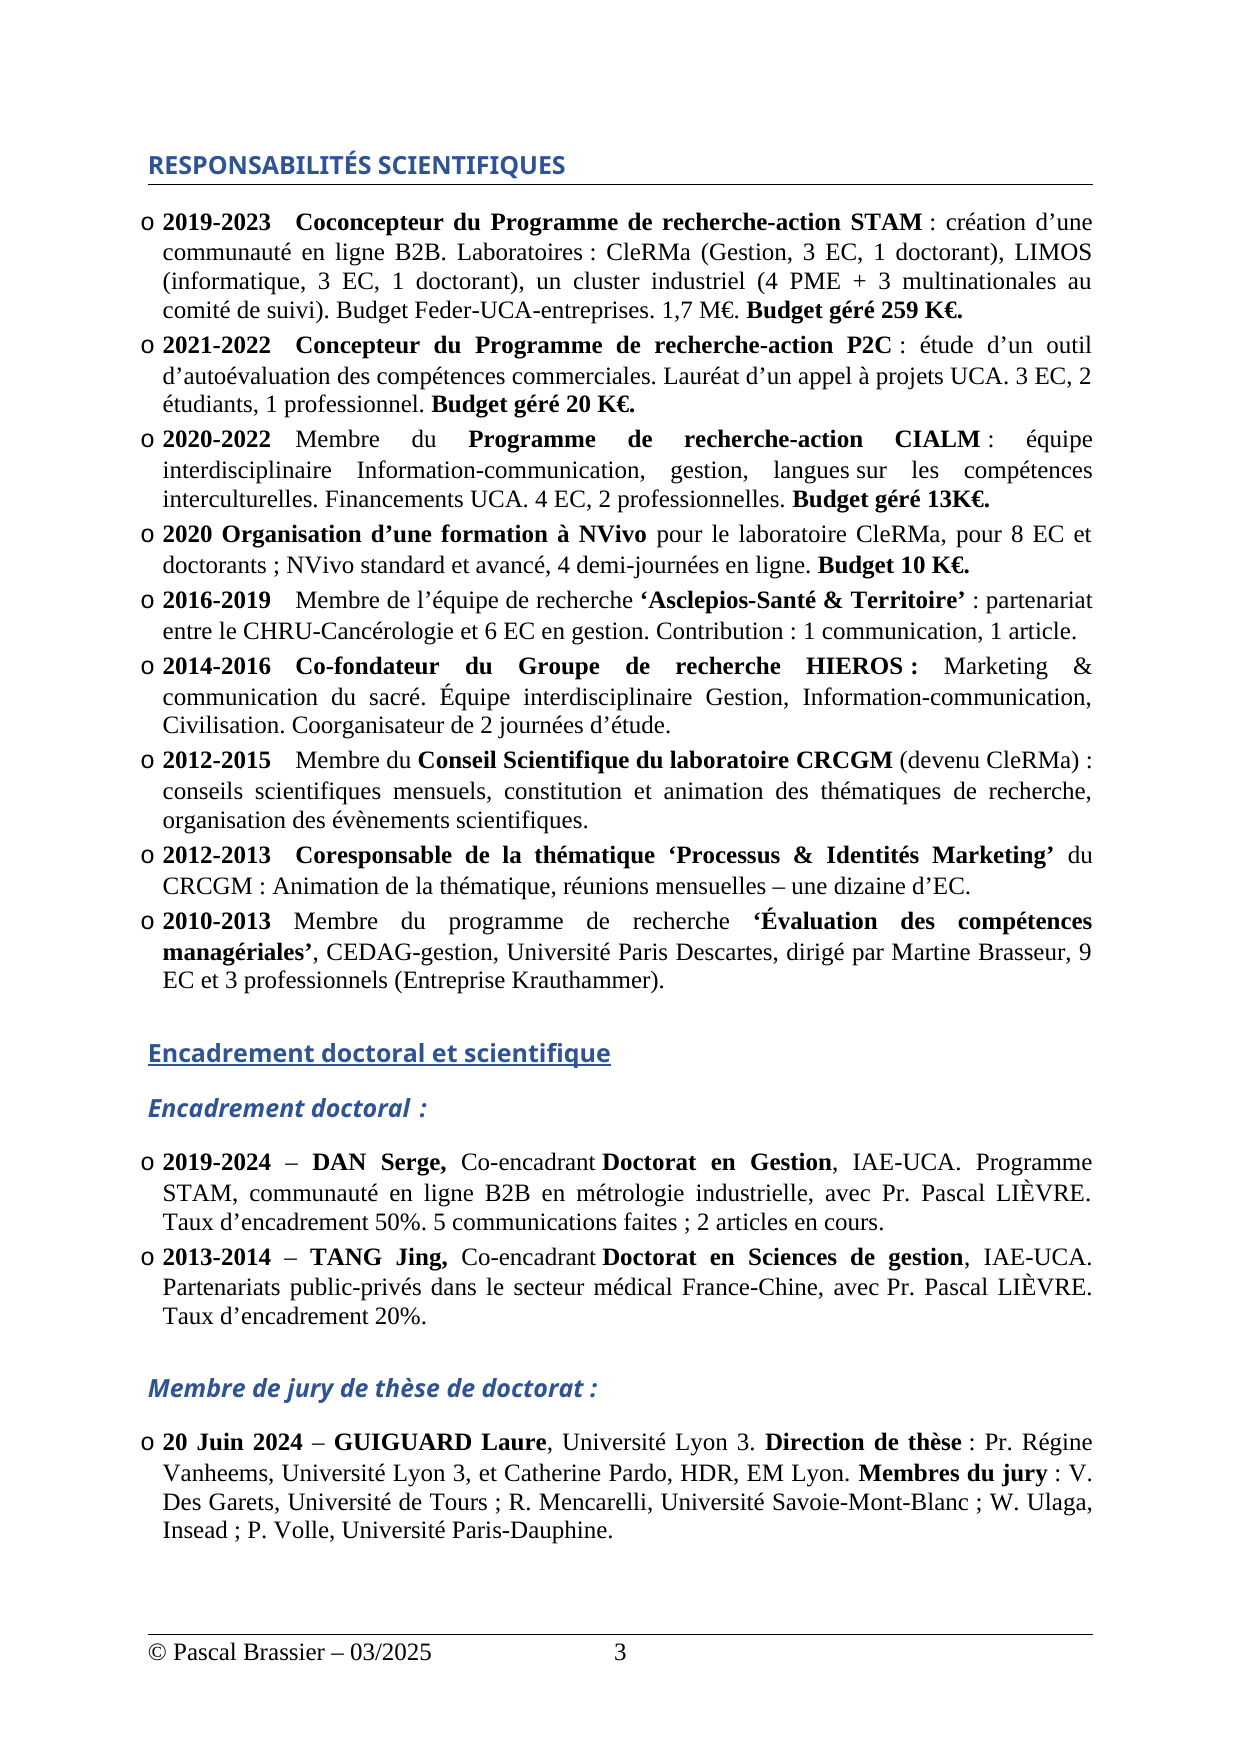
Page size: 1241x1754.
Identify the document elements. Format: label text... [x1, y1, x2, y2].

list 20 Juin 2024 – GUIGUARD Laure, Université Lyon 3. Direction de thèse : Pr. Régine Vanheems, Université Lyon 3, et Catherine Pardo, HDR, EM Lyon. Membres du jury : V. Des Garets, Université de Tours ; R. Mencarelli, Université Savoie-Mont-Blanc ; W. Ulaga, Insead ; P. Volle, Université Paris-Dauphine. [140, 1427, 1093, 1544]
list 2019-2023 Coconcepteur du Programme de recherche-action STAM : création d’une communauté en ligne B2B. Laboratoires : CleRMa (Gestion, 3 EC, 1 doctorant), LIMOS (informatique, 3 EC, 1 doctorant), un cluster industriel (4 PME + 3 multinationales au comité de suivi). Budget Feder-UCA-entreprises. 1,7 M€. Budget géré 259 K€. [140, 207, 1093, 324]
list 2012-2013 Coresponsable de la thématique ‘Processus & Identités Marketing’ du CRCGM : Animation de la thématique, réunions mensuelles – une dizaine d’EC. [140, 840, 1093, 899]
list 2021-2022 Concepteur du Programme de recherche-action P2C : étude d’un outil d’autoévaluation des compétences commerciales. Lauréat d’un appel à projets UCA. 3 EC, 2 étudiants, 1 professionnel. Budget géré 20 K€. [140, 330, 1093, 418]
subtitle RESPONSABILITÉS SCIENTIFIQUES [148, 148, 1093, 184]
text Membre de jury de thèse de doctorat : [148, 1371, 1093, 1405]
list 2016-2019 Membre de l’équipe de recherche ‘Asclepios-Santé & Territoire’ : partenariat entre le CHRU-Cancérologie et 6 EC en gestion. Contribution : 1 communication, 1 article. [140, 585, 1093, 644]
list 2014-2016 Co-fondateur du Groupe de recherche HIEROS : Marketing & communication du sacré. Équipe interdisciplinaire Gestion, Information-communication, Civilisation. Coorganisateur de 2 journées d’étude. [140, 651, 1093, 739]
list 2020 Organisation d’une formation à NVivo pour le laboratoire CleRMa, pour 8 EC et doctorants ; NVivo standard et avancé, 4 demi-journées en ligne. Budget 10 K€. [140, 519, 1093, 579]
list 2019-2024 – DAN Serge, Co-encadrant Doctorat en Gestion, IAE-UCA. Programme STAM, communauté en ligne B2B en métrologie industrielle, avec Pr. Pascal LIÈVRE. Taux d’encadrement 50%. 5 communications faites ; 2 articles en cours. [140, 1147, 1093, 1235]
list 2010-2013 Membre du programme de recherche ‘Évaluation des compétences managériales’, CEDAG-gestion, Université Paris Descartes, dirigé par Martine Brasseur, 9 EC et 3 professionnels (Entreprise Krauthammer). [140, 906, 1093, 994]
list 2012-2015 Membre du Conseil Scientifique du laboratoire CRCGM (devenu CleRMa) : conseils scientifiques mensuels, constitution et animation des thématiques de recherche, organisation des évènements scientifiques. [140, 745, 1093, 834]
list 2020-2022 Membre du Programme de recherche-action CIALM : équipe interdisciplinaire Information-communication, gestion, langues sur les compétences interculturelles. Financements UCA. 4 EC, 2 professionnelles. Budget géré 13K€. [140, 424, 1093, 513]
list 2013-2014 – TANG Jing, Co-encadrant Doctorat en Sciences de gestion, IAE-UCA. Partenariats public-privés dans le secteur médical France-Chine, avec Pr. Pascal LIÈVRE. Taux d’encadrement 20%. [140, 1242, 1093, 1330]
text Encadrement doctoral et scientifique [148, 1035, 1093, 1069]
text Encadrement doctoral : [148, 1091, 1093, 1125]
